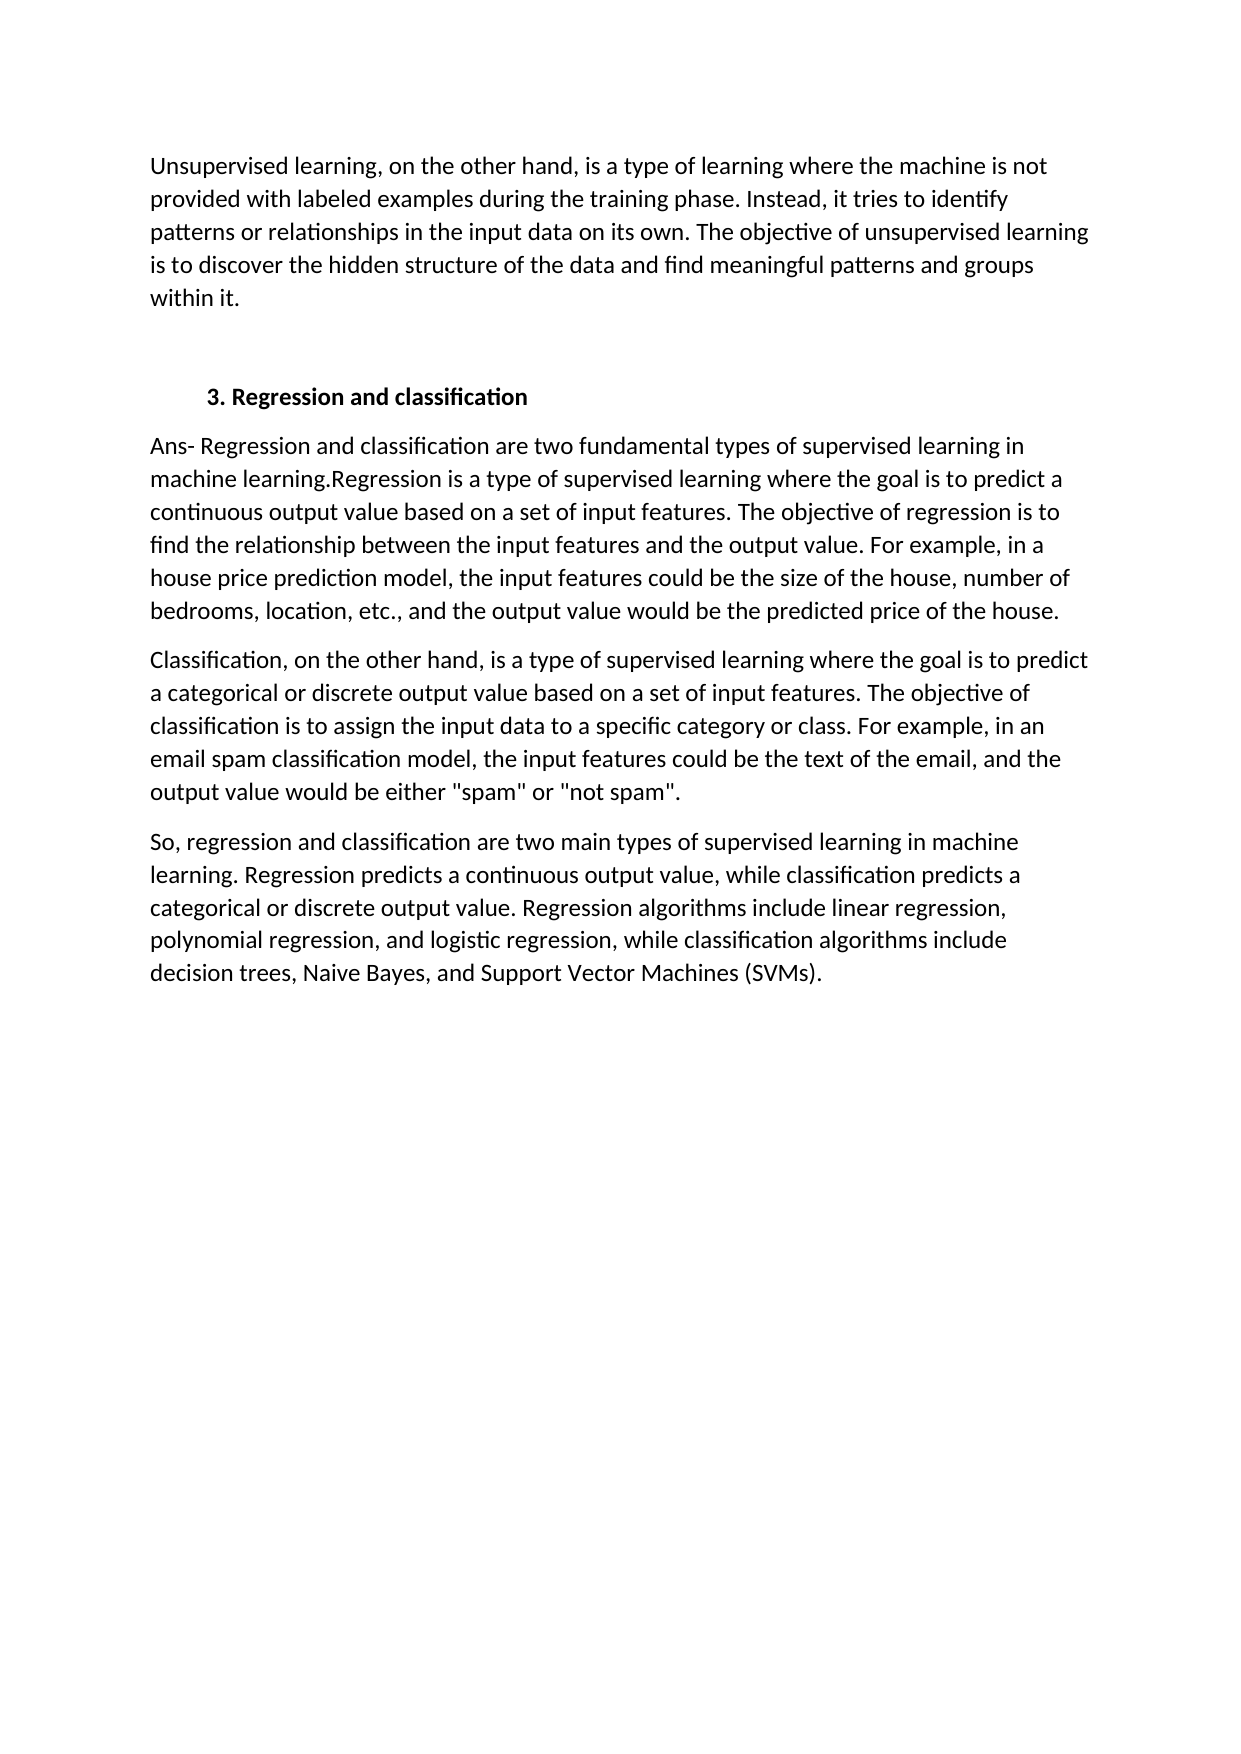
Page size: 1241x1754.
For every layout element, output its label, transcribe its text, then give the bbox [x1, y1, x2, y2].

text Ans- Regression and classification are two fundamental types of supervised learning in machine learning.Regression is a type of supervised learning where the goal is to predict a continuous output value based on a set of input features. The objective of regression is to find the relationship between the input features and the output value. For example, in a house price prediction model, the input features could be the size of the house, number of bedrooms, location, etc., and the output value would be the predicted price of the house. [150, 430, 1090, 626]
text Unsupervised learning, on the other hand, is a type of learning where the machine is not provided with labeled examples during the training phase. Instead, it tries to identify patterns or relationships in the input data on its own. The objective of unsupervised learning is to discover the hidden structure of the data and find meaningful patterns and groups within it. [150, 150, 1090, 312]
text 3. Regression and classification [150, 381, 1090, 411]
text Classification, on the other hand, is a type of supervised learning where the goal is to predict a categorical or discrete output value based on a set of input features. The objective of classification is to assign the input data to a specific category or class. For example, in an email spam classification model, the input features could be the text of the email, and the output value would be either "spam" or "not spam". [150, 644, 1090, 807]
text So, regression and classification are two main types of supervised learning in machine learning. Regression predicts a continuous output value, while classification predicts a categorical or discrete output value. Regression algorithms include linear regression, polynomial regression, and logistic regression, while classification algorithms include decision trees, Naive Bayes, and Support Vector Machines (SVMs). [150, 826, 1090, 988]
